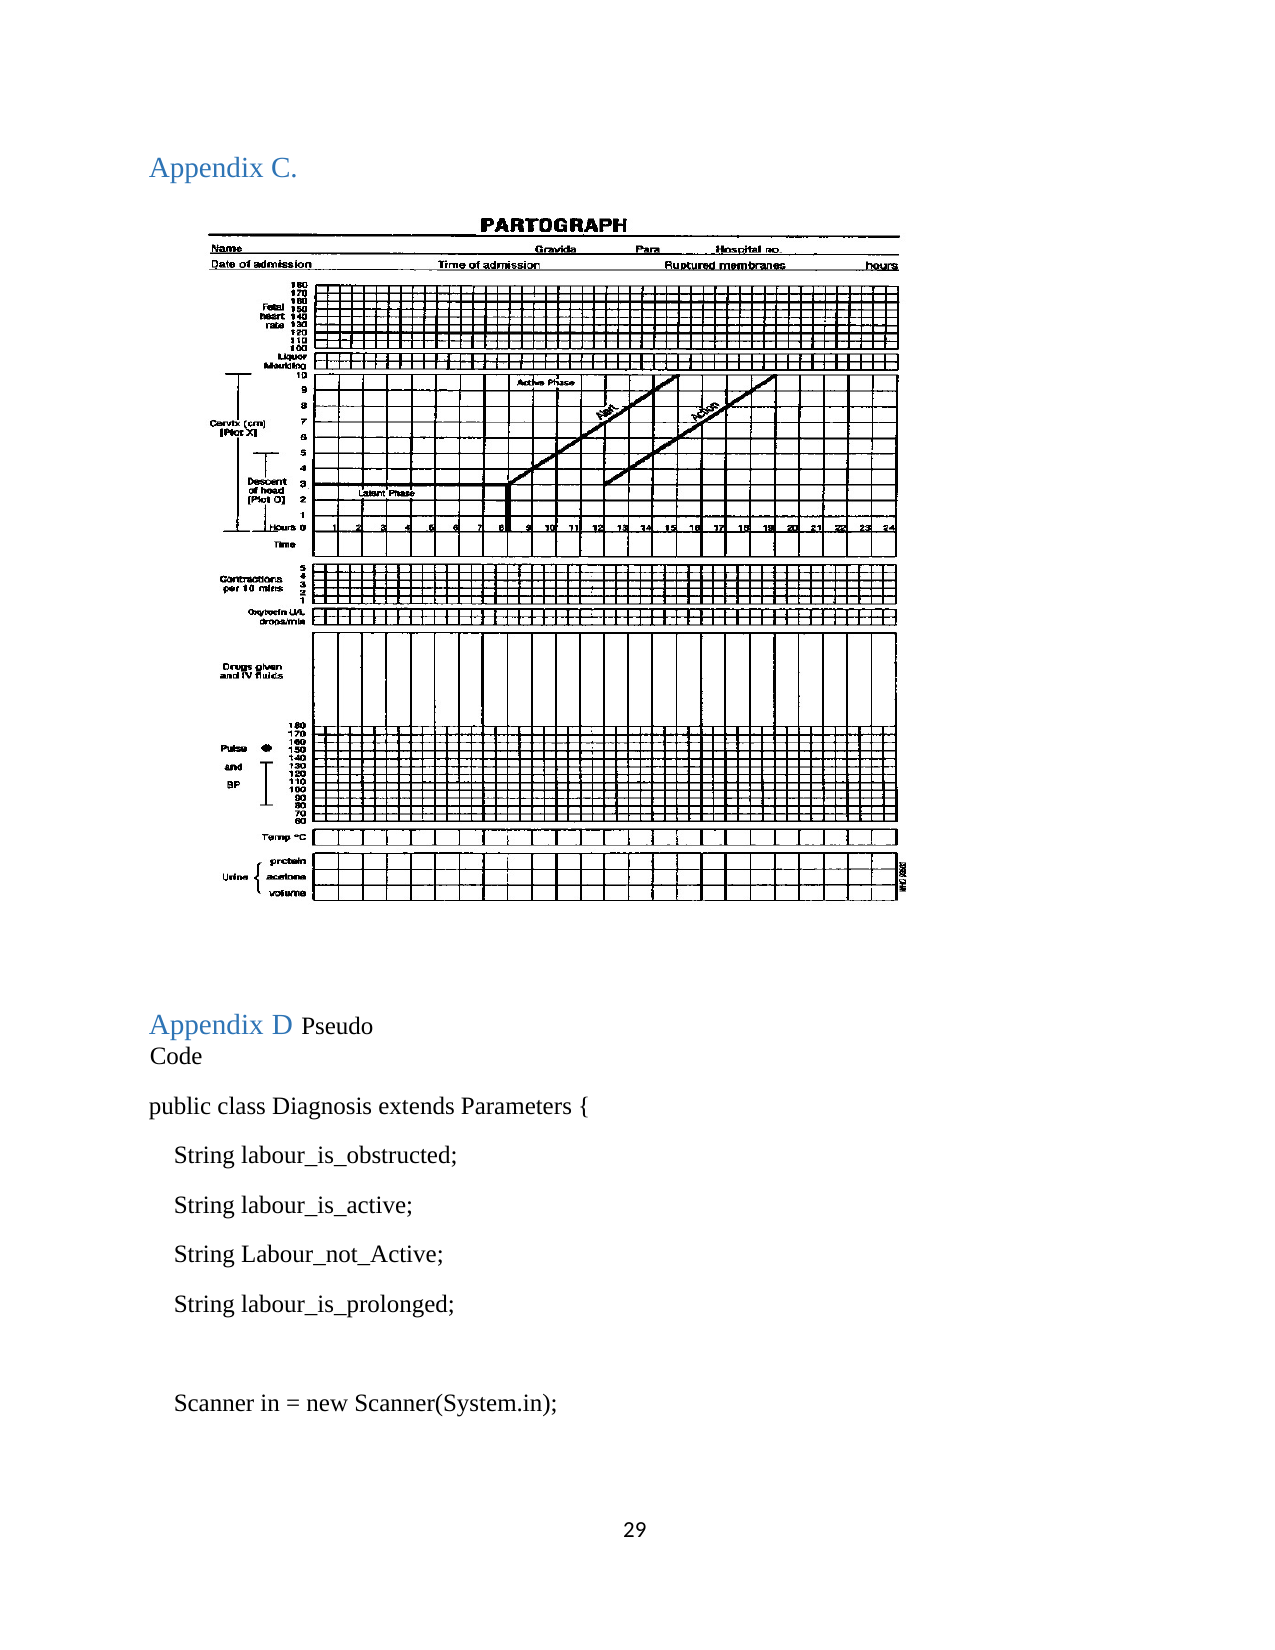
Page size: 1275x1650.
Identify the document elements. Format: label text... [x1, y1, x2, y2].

text String labour_is_active; [148, 1190, 1139, 1218]
text public class Diagnosis extends Parameters { [148, 1091, 1139, 1120]
subtitle Appendix C. [148, 150, 1141, 184]
text String Labour_not_Active; [148, 1239, 1139, 1268]
picture [204, 213, 911, 905]
text String labour_is_obstructed; [148, 1140, 1139, 1169]
text Scanner in = new Scanner(System.in); [148, 1388, 1139, 1416]
text Appendix D Pseudo Code [148, 1007, 373, 1070]
text String labour_is_prolonged; [148, 1289, 1139, 1317]
